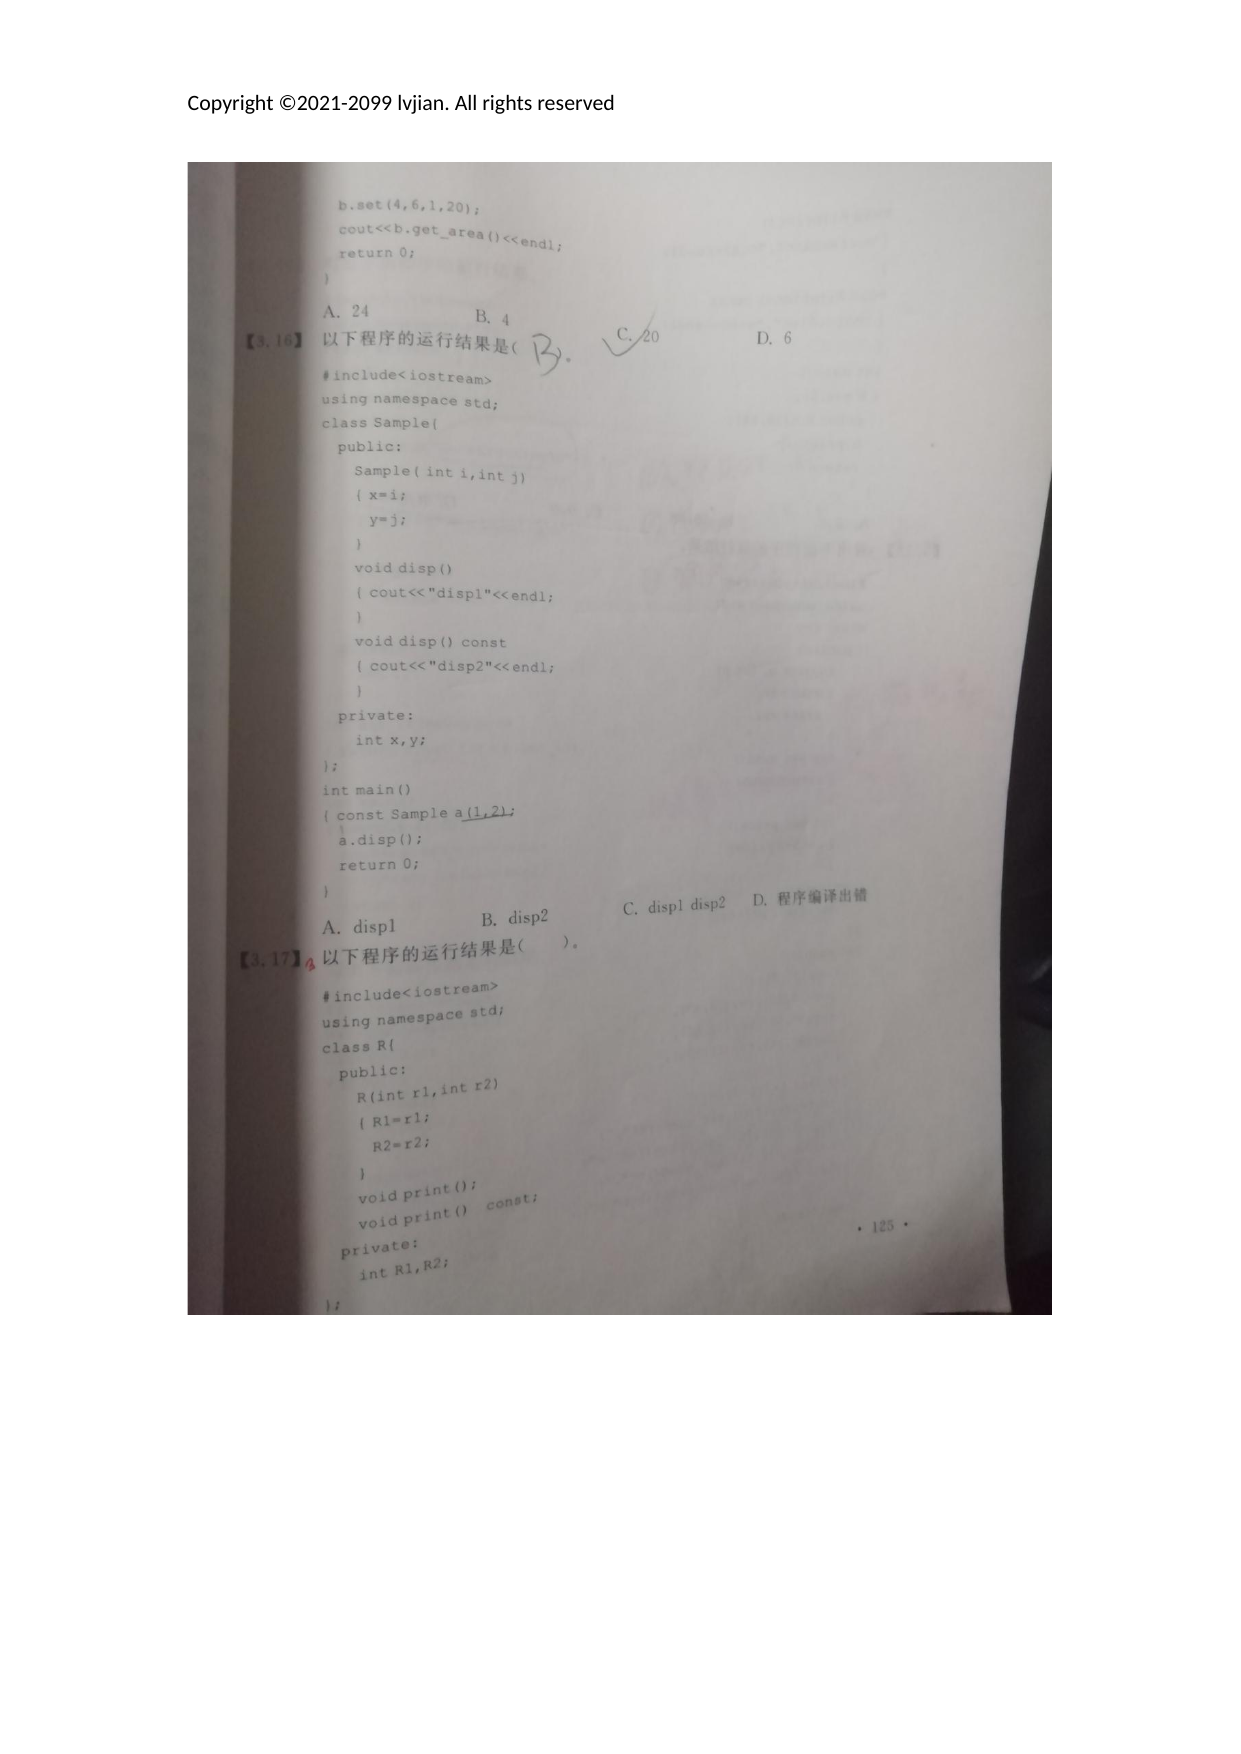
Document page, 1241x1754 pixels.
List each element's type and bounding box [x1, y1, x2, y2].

picture [187, 162, 1052, 1315]
